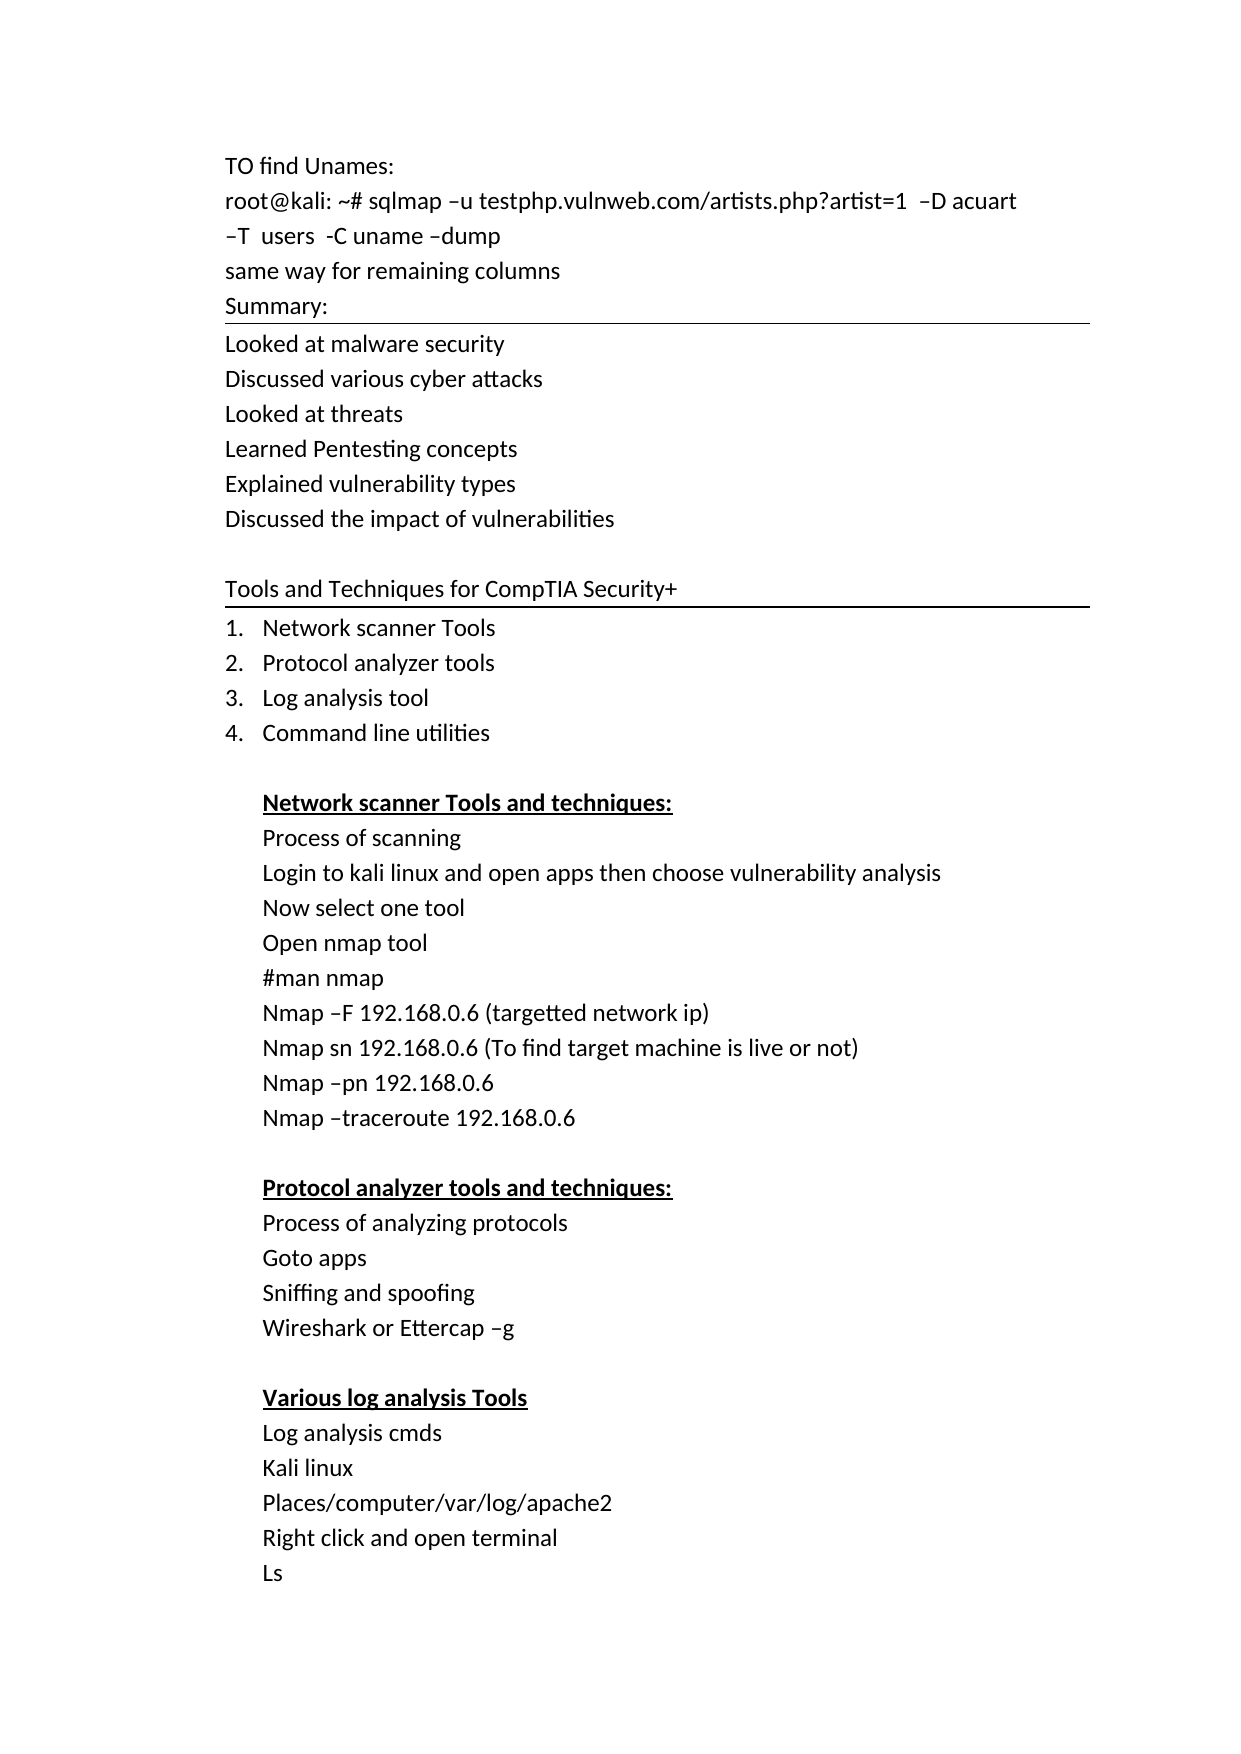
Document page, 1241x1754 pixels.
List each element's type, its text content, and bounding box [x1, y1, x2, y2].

list Discussed various cyber attacks [225, 364, 1090, 394]
list Process of scanning [262, 822, 1090, 853]
list Nmap –pn 192.168.0.6 [262, 1067, 1090, 1098]
list Discussed the impact of vulnerabilities [225, 504, 1090, 534]
list #man nmap [262, 962, 1090, 993]
list Looked at threats [225, 399, 1090, 429]
list Open nmap tool [262, 927, 1090, 958]
list Login to kali linux and open apps then choose vulnerability analysis [262, 857, 1090, 888]
list Command line utilities [225, 717, 1090, 748]
list root@kali: ~# sqlmap –u testphp.vulnweb.com/artists.php?artist=1 –D acuart –T users -C uname –dump [225, 185, 1090, 251]
list Ls [262, 1557, 1090, 1588]
list Nmap sn 192.168.0.6 (To find target machine is live or not) [262, 1032, 1090, 1063]
list Places/computer/var/log/apache2 [262, 1487, 1090, 1518]
list Various log analysis Tools [262, 1382, 1090, 1413]
list Wireshark or Ettercap –g [262, 1312, 1090, 1343]
list Log analysis cmds [262, 1417, 1090, 1448]
list Right click and open terminal [262, 1522, 1090, 1553]
list Protocol analyzer tools and techniques: [262, 1172, 1090, 1203]
list Kali linux [262, 1452, 1090, 1483]
list Protocol analyzer tools [225, 647, 1090, 678]
list Learned Pentesting concepts [225, 434, 1090, 464]
list Network scanner Tools and techniques: [262, 787, 1090, 818]
list Explained vulnerability types [225, 469, 1090, 499]
list Nmap –traceroute 192.168.0.6 [262, 1102, 1090, 1133]
list Sniffing and spoofing [262, 1277, 1090, 1308]
list Log analysis tool [225, 682, 1090, 713]
list Tools and Techniques for CompTIA Security+ [225, 574, 1090, 606]
list Goto apps [262, 1242, 1090, 1273]
list same way for remaining columns [225, 255, 1090, 286]
list Nmap –F 192.168.0.6 (targetted network ip) [262, 997, 1090, 1028]
list Process of analyzing protocols [262, 1207, 1090, 1238]
list Looked at malware security [225, 329, 1090, 359]
list Now select one tool [262, 892, 1090, 923]
list Network scanner Tools [225, 612, 1090, 643]
list TO find Unames: [225, 150, 1090, 181]
list Summary: [225, 290, 1090, 323]
